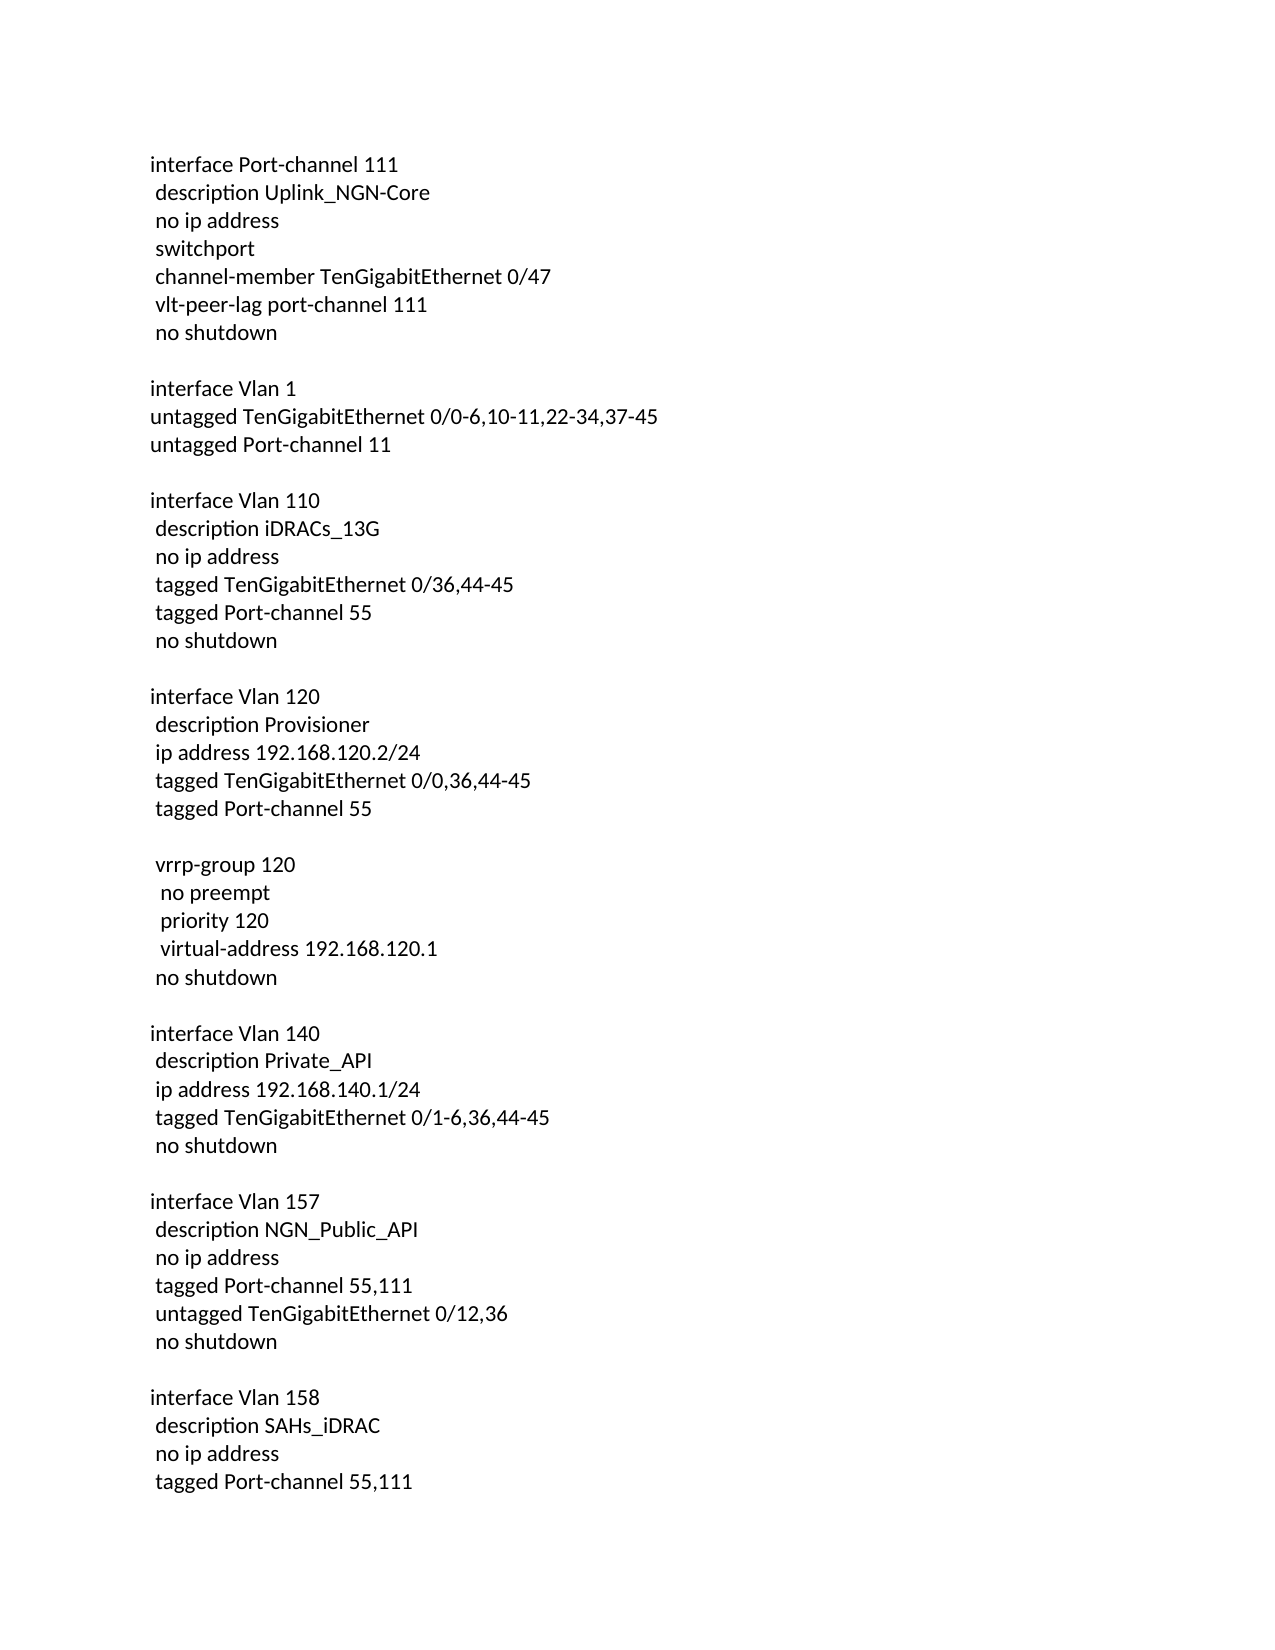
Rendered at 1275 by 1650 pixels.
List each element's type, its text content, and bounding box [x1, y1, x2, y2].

text interface Vlan 157 [150, 1187, 1125, 1215]
text vrrp-group 120 [150, 851, 1125, 878]
text interface Vlan 158 [150, 1383, 1125, 1411]
text no shutdown [150, 1327, 1125, 1355]
text virtual-address 192.168.120.1 [150, 934, 1125, 963]
text interface Vlan 140 [150, 1019, 1125, 1047]
text ip address 192.168.120.2/24 [150, 738, 1125, 766]
text no ip address [150, 206, 1125, 234]
text tagged Port-channel 55,111 [150, 1271, 1125, 1299]
text no shutdown [150, 626, 1125, 654]
text no ip address [150, 542, 1125, 570]
text untagged TenGigabitEthernet 0/12,36 [150, 1299, 1125, 1327]
text vlt-peer-lag port-channel 111 [150, 290, 1125, 318]
text channel-member TenGigabitEthernet 0/47 [150, 262, 1125, 290]
text no shutdown [150, 1131, 1125, 1159]
text interface Vlan 110 [150, 486, 1125, 514]
text no shutdown [150, 318, 1125, 346]
text priority 120 [150, 907, 1125, 934]
text description SAHs_iDRAC [150, 1411, 1125, 1439]
text tagged TenGigabitEthernet 0/0,36,44-45 [150, 766, 1125, 794]
text description iDRACs_13G [150, 514, 1125, 542]
text ip address 192.168.140.1/24 [150, 1075, 1125, 1103]
text tagged TenGigabitEthernet 0/1-6,36,44-45 [150, 1103, 1125, 1131]
text description NGN_Public_API [150, 1215, 1125, 1243]
text no preempt [150, 878, 1125, 907]
text description Provisioner [150, 710, 1125, 738]
text interface Vlan 1 [150, 374, 1125, 402]
text no ip address [150, 1243, 1125, 1271]
text description Private_API [150, 1047, 1125, 1075]
text tagged Port-channel 55 [150, 794, 1125, 822]
text untagged Port-channel 11 [150, 430, 1125, 458]
text tagged Port-channel 55,111 [150, 1467, 1125, 1495]
text untagged TenGigabitEthernet 0/0-6,10-11,22-34,37-45 [150, 402, 1125, 430]
text switchport [150, 234, 1125, 262]
text interface Vlan 120 [150, 682, 1125, 710]
text interface Port-channel 111 [150, 150, 1125, 178]
text description Uplink_NGN-Core [150, 178, 1125, 206]
text no shutdown [150, 963, 1125, 991]
text no ip address [150, 1439, 1125, 1467]
text tagged Port-channel 55 [150, 598, 1125, 626]
text tagged TenGigabitEthernet 0/36,44-45 [150, 570, 1125, 598]
